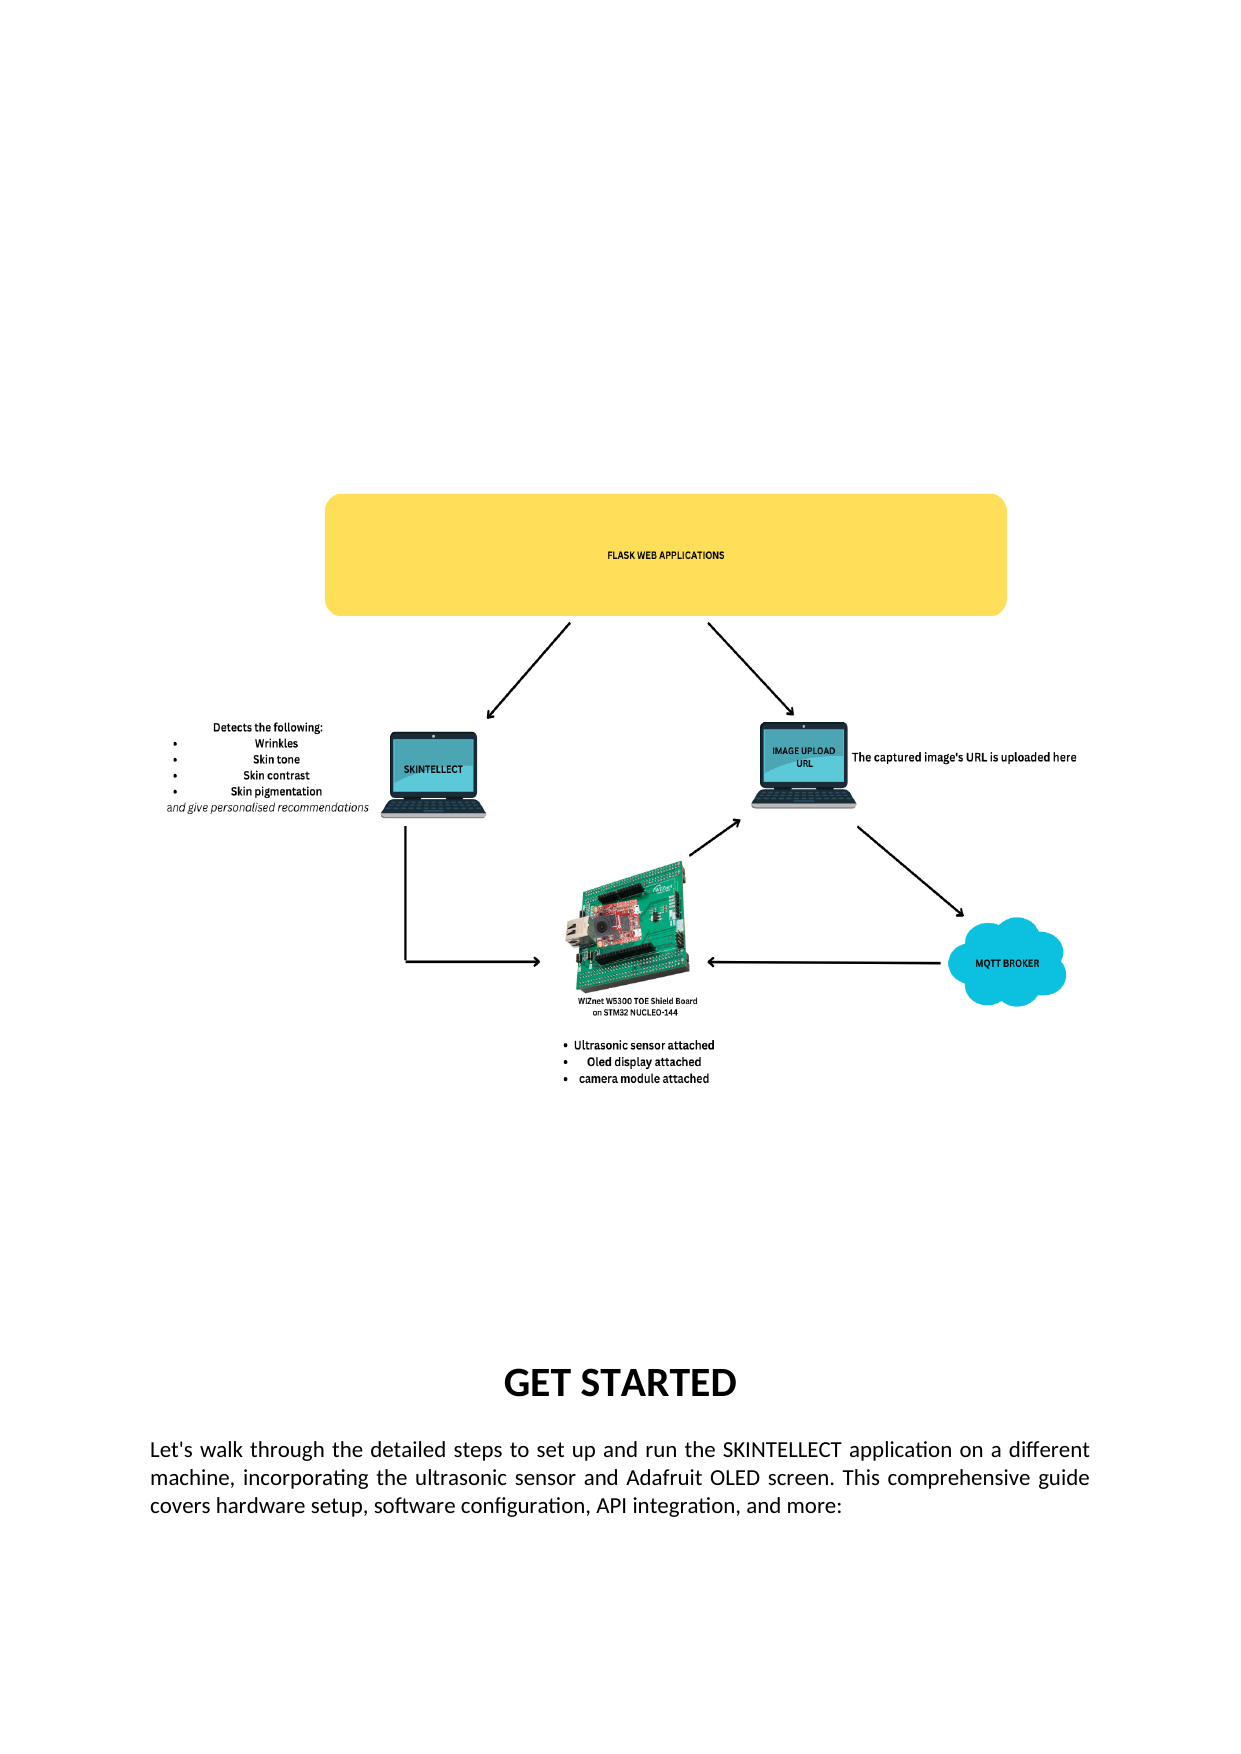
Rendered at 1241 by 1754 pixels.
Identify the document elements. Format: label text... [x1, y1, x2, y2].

text GET STARTED [150, 1356, 1090, 1407]
text Let's walk through the detailed steps to set up and run the SKINTELLECT application on a different machine, incorporating the ultrasonic sensor and Adafruit OLED screen. This comprehensive guide covers hardware setup, software configuration, API integration, and more: [150, 1435, 1090, 1519]
picture [150, 488, 1091, 1103]
